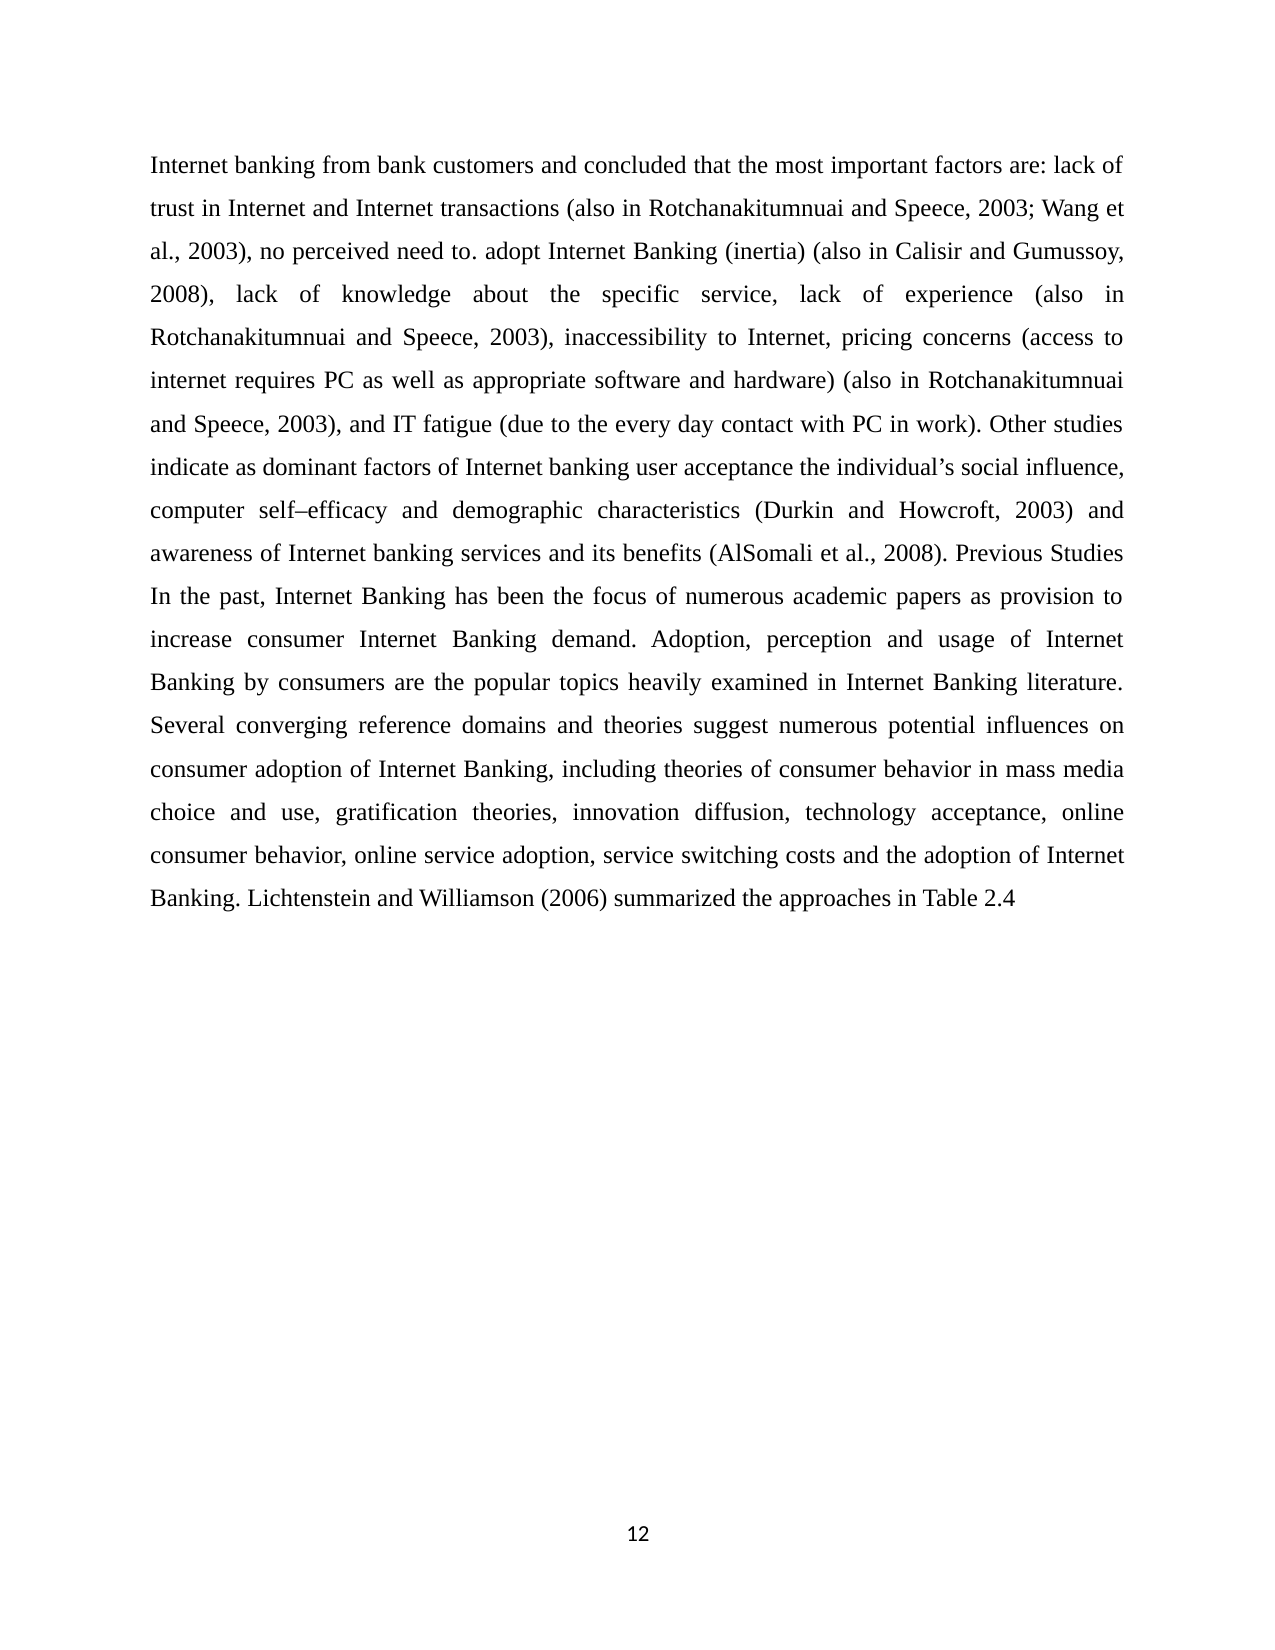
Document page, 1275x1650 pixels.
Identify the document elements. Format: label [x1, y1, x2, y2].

text [150, 150, 1125, 912]
